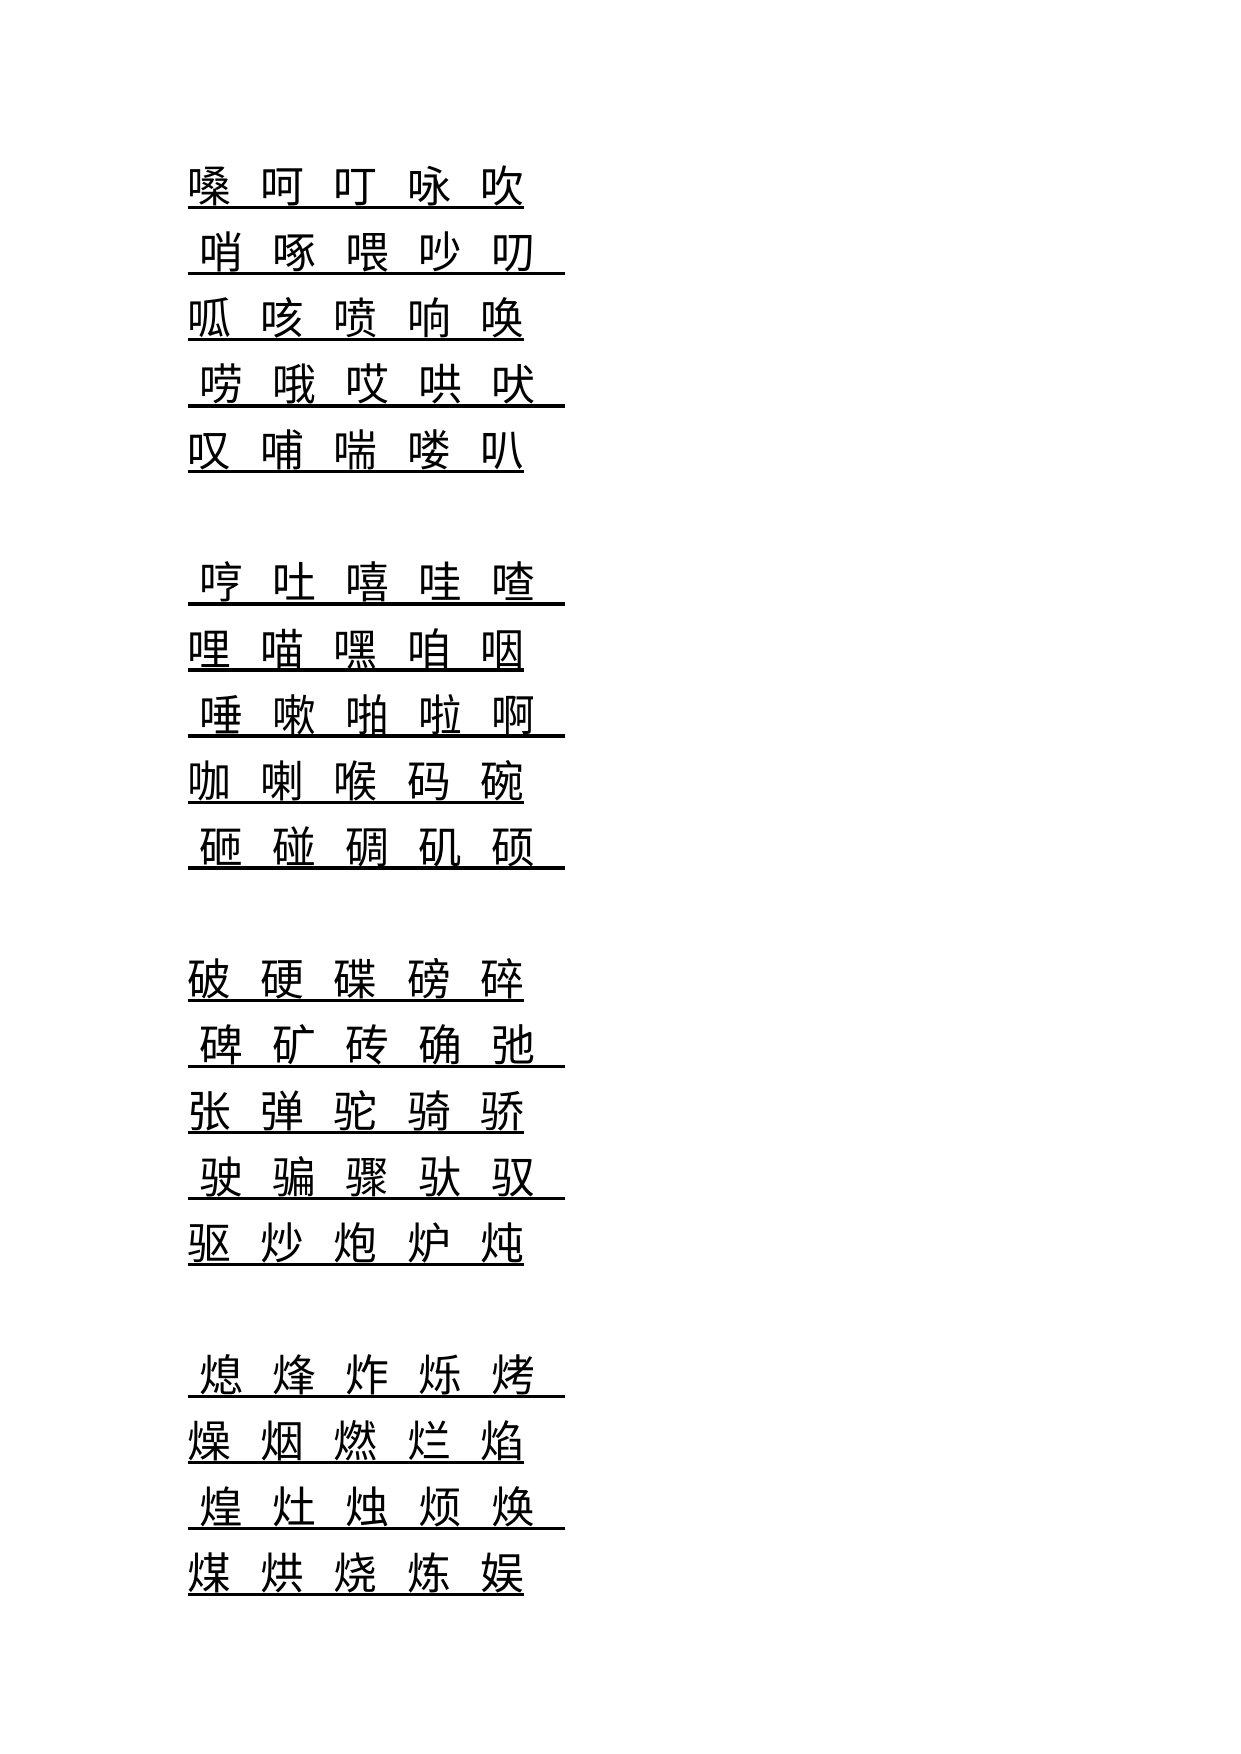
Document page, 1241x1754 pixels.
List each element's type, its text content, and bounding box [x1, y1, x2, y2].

text 燥 烟 燃 烂 焰 [187, 1405, 1053, 1471]
text 驱 炒 炮 炉 炖 [187, 1207, 1053, 1273]
text 驶 骗 骤 驮 驭 [187, 1141, 1053, 1207]
text 咖 喇 喉 码 碗 [187, 745, 1053, 811]
text 熄 烽 炸 烁 烤 [187, 1339, 1053, 1405]
text 破 硬 碟 磅 碎 [187, 943, 1053, 1009]
text 砸 碰 碉 矶 硕 [187, 811, 1053, 877]
text 张 弹 驼 骑 骄 [187, 1075, 1053, 1141]
text 煌 灶 烛 烦 焕 [187, 1471, 1053, 1537]
text 唾 嗽 啪 啦 啊 [187, 679, 1053, 745]
text 叹 哺 喘 喽 叭 [187, 415, 1053, 481]
text 煤 烘 烧 炼 娱 [187, 1537, 1053, 1603]
text 哨 啄 喂 吵 叨 [187, 217, 1053, 283]
text 唠 哦 哎 哄 吠 [187, 349, 1053, 415]
text 呱 咳 喷 响 唤 [187, 283, 1053, 349]
text 哩 喵 嘿 咱 咽 [187, 613, 1053, 679]
text 嗓 呵 叮 咏 吹 [187, 151, 1053, 217]
text 哼 吐 嘻 哇 喳 [187, 547, 1053, 613]
text 碑 矿 砖 确 弛 [187, 1009, 1053, 1075]
